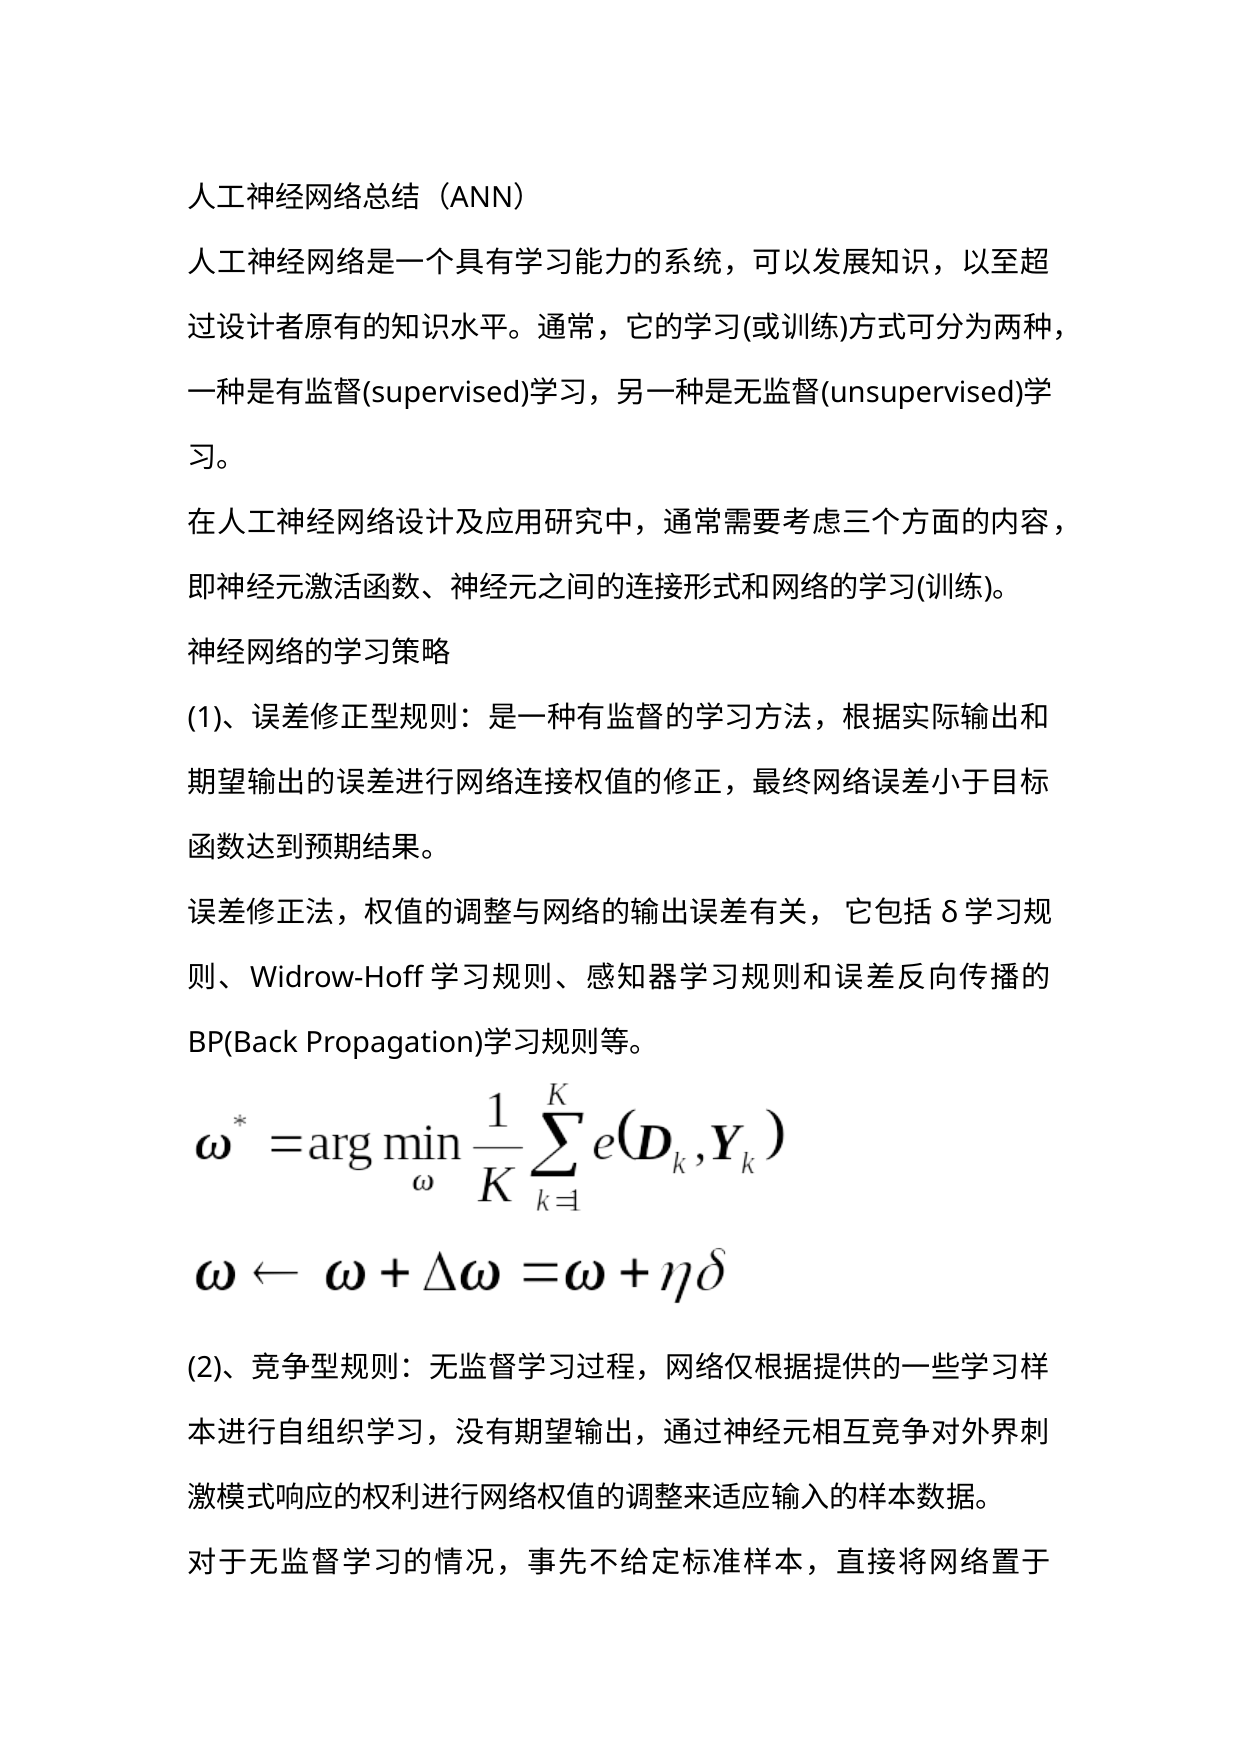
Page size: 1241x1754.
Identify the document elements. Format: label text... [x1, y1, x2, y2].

text 误差修正法，权值的调整与网络的输出误差有关， 它包括δ学习规则、Widrow-Hoff学习规则、感知器学习规则和误差反向传播的BP(Back Propagation)学习规则等。 [187, 877, 1053, 1072]
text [187, 1527, 1053, 1592]
text 在人工神经网络设计及应用研究中，通常需要考虑三个方面的内容，即神经元激活函数、神经元之间的连接形式和网络的学习(训练)。 [187, 487, 1053, 617]
text 神经网络的学习策略 [187, 617, 1053, 682]
text 人工神经网络总结（ANN） [187, 162, 1053, 227]
text (1)、误差修正型规则：是一种有监督的学习方法，根据实际输出和期望输出的误差进行网络连接权值的修正，最终网络误差小于目标函数达到预期结果。 [187, 682, 1053, 877]
text (2)、竞争型规则：无监督学习过程，网络仅根据提供的一些学习样本进行自组织学习，没有期望输出，通过神经元相互竞争对外界刺激模式响应的权利进行网络权值的调整来适应输入的样本数据。 [187, 1332, 1053, 1527]
text 人工神经网络是一个具有学习能力的系统，可以发展知识，以至超过设计者原有的知识水平。通常，它的学习(或训练)方式可分为两种，一种是有监督(supervised)学习，另一种是无监督(unsupervised)学习。 [187, 227, 1053, 487]
